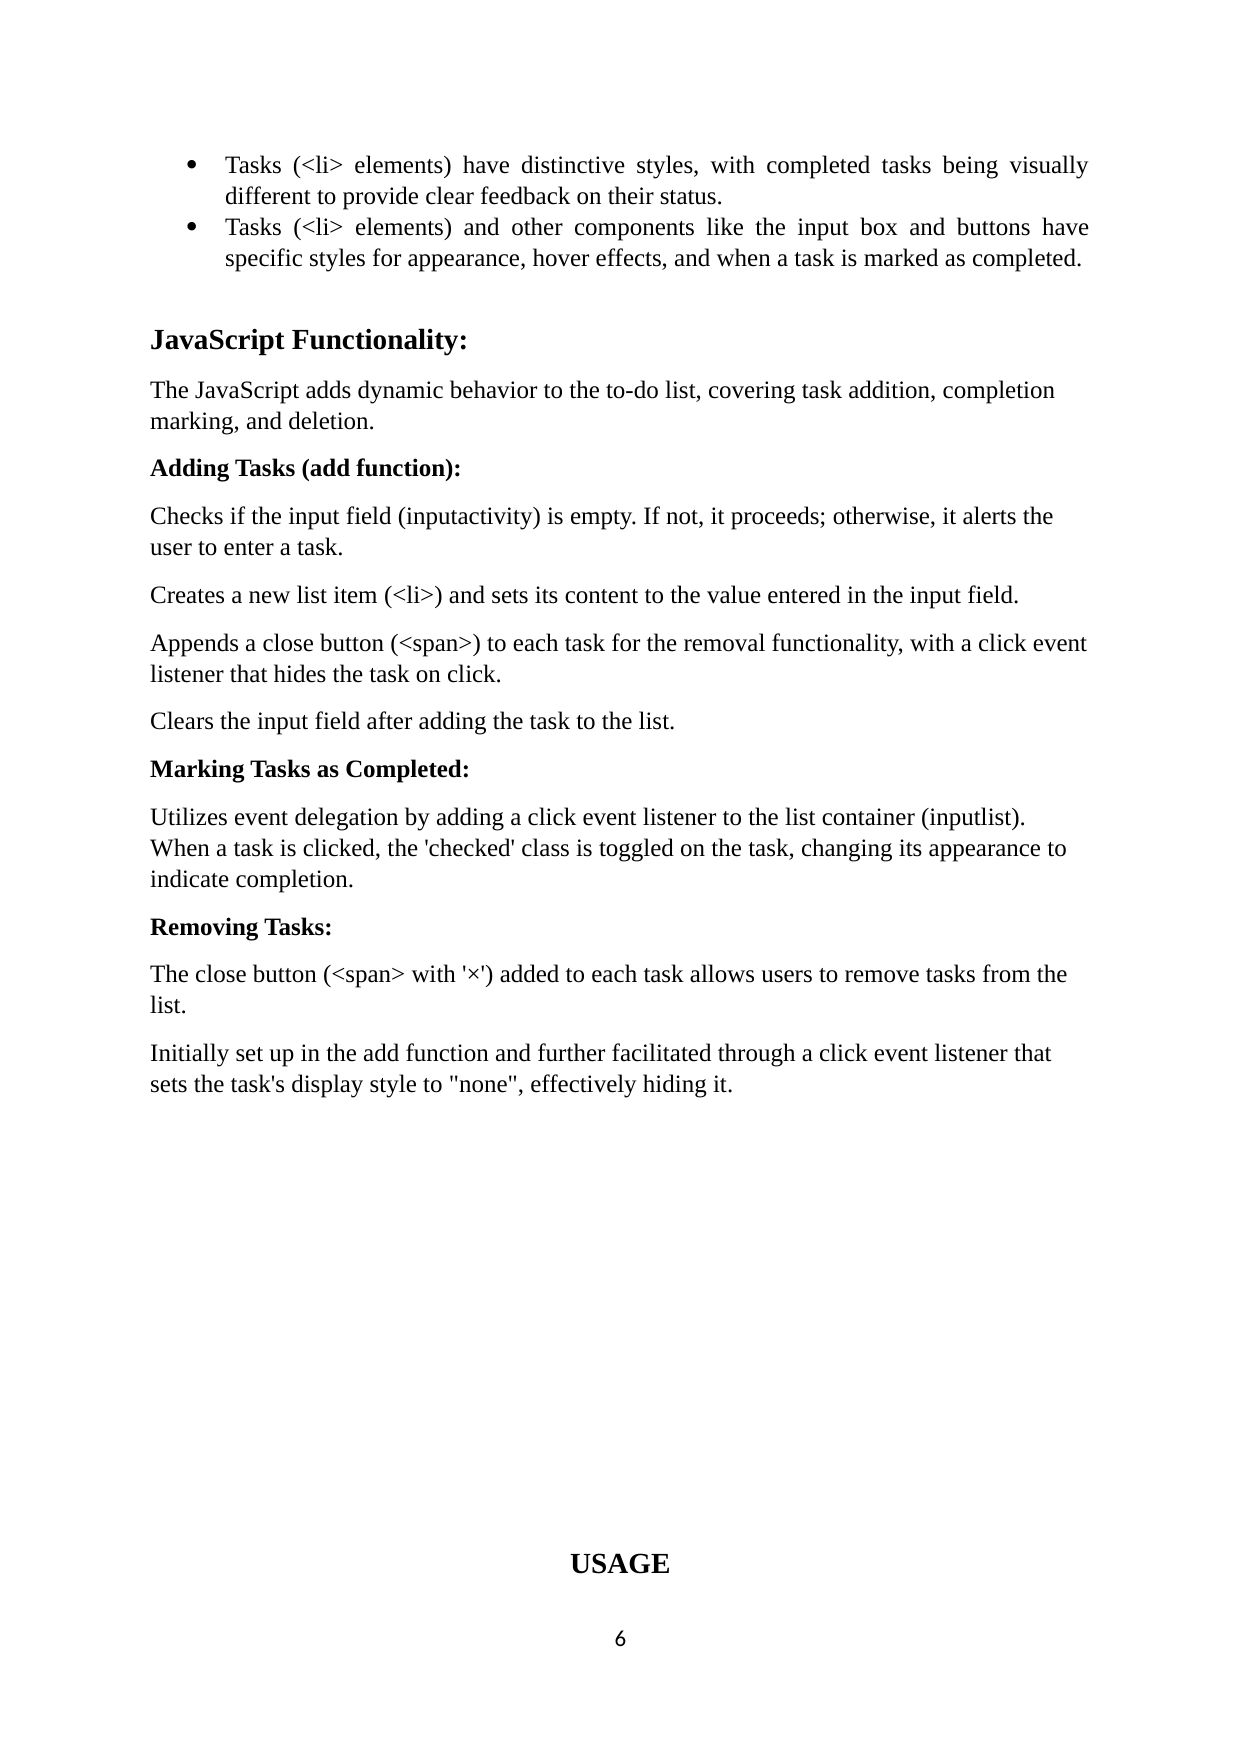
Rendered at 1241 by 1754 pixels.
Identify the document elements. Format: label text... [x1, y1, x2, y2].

text Marking Tasks as Completed: [150, 754, 1090, 783]
list Tasks (<li> elements) have distinctive styles, with completed tasks being visually different to provide clear feedback on their status. [187, 150, 1090, 210]
text Utilizes event delegation by adding a click event listener to the list container (inputlist). When a task is clicked, the 'checked' class is toggled on the task, changing its appearance to indicate completion. [150, 802, 1090, 893]
text Appends a close button (<span>) to each task for the removal functionality, with a click event listener that hides the task on click. [150, 628, 1090, 687]
list Tasks (<li> elements) and other components like the input box and buttons have specific styles for appearance, hover effects, and when a task is marked as completed. [187, 212, 1090, 272]
text Clears the input field after adding the task to the list. [150, 706, 1090, 735]
text The JavaScript adds dynamic behavior to the to-do list, covering task addition, completion marking, and deletion. [150, 375, 1090, 434]
text Checks if the input field (inputactivity) is empty. If not, it proceeds; otherwise, it alerts the user to enter a task. [150, 501, 1090, 561]
text Adding Tasks (add function): [150, 453, 1090, 482]
text Initially set up in the add function and further facilitated through a click event listener that sets the task's display style to "none", effectively hiding it. [150, 1038, 1090, 1098]
text Removing Tasks: [150, 912, 1090, 940]
text Creates a new list item (<li>) and sets its content to the value entered in the input field. [150, 580, 1090, 609]
text The close button (<span> with '×') added to each task allows users to remove tasks from the list. [150, 959, 1090, 1019]
text USAGE [150, 1546, 1090, 1580]
text JavaScript Functionality: [150, 322, 1090, 355]
